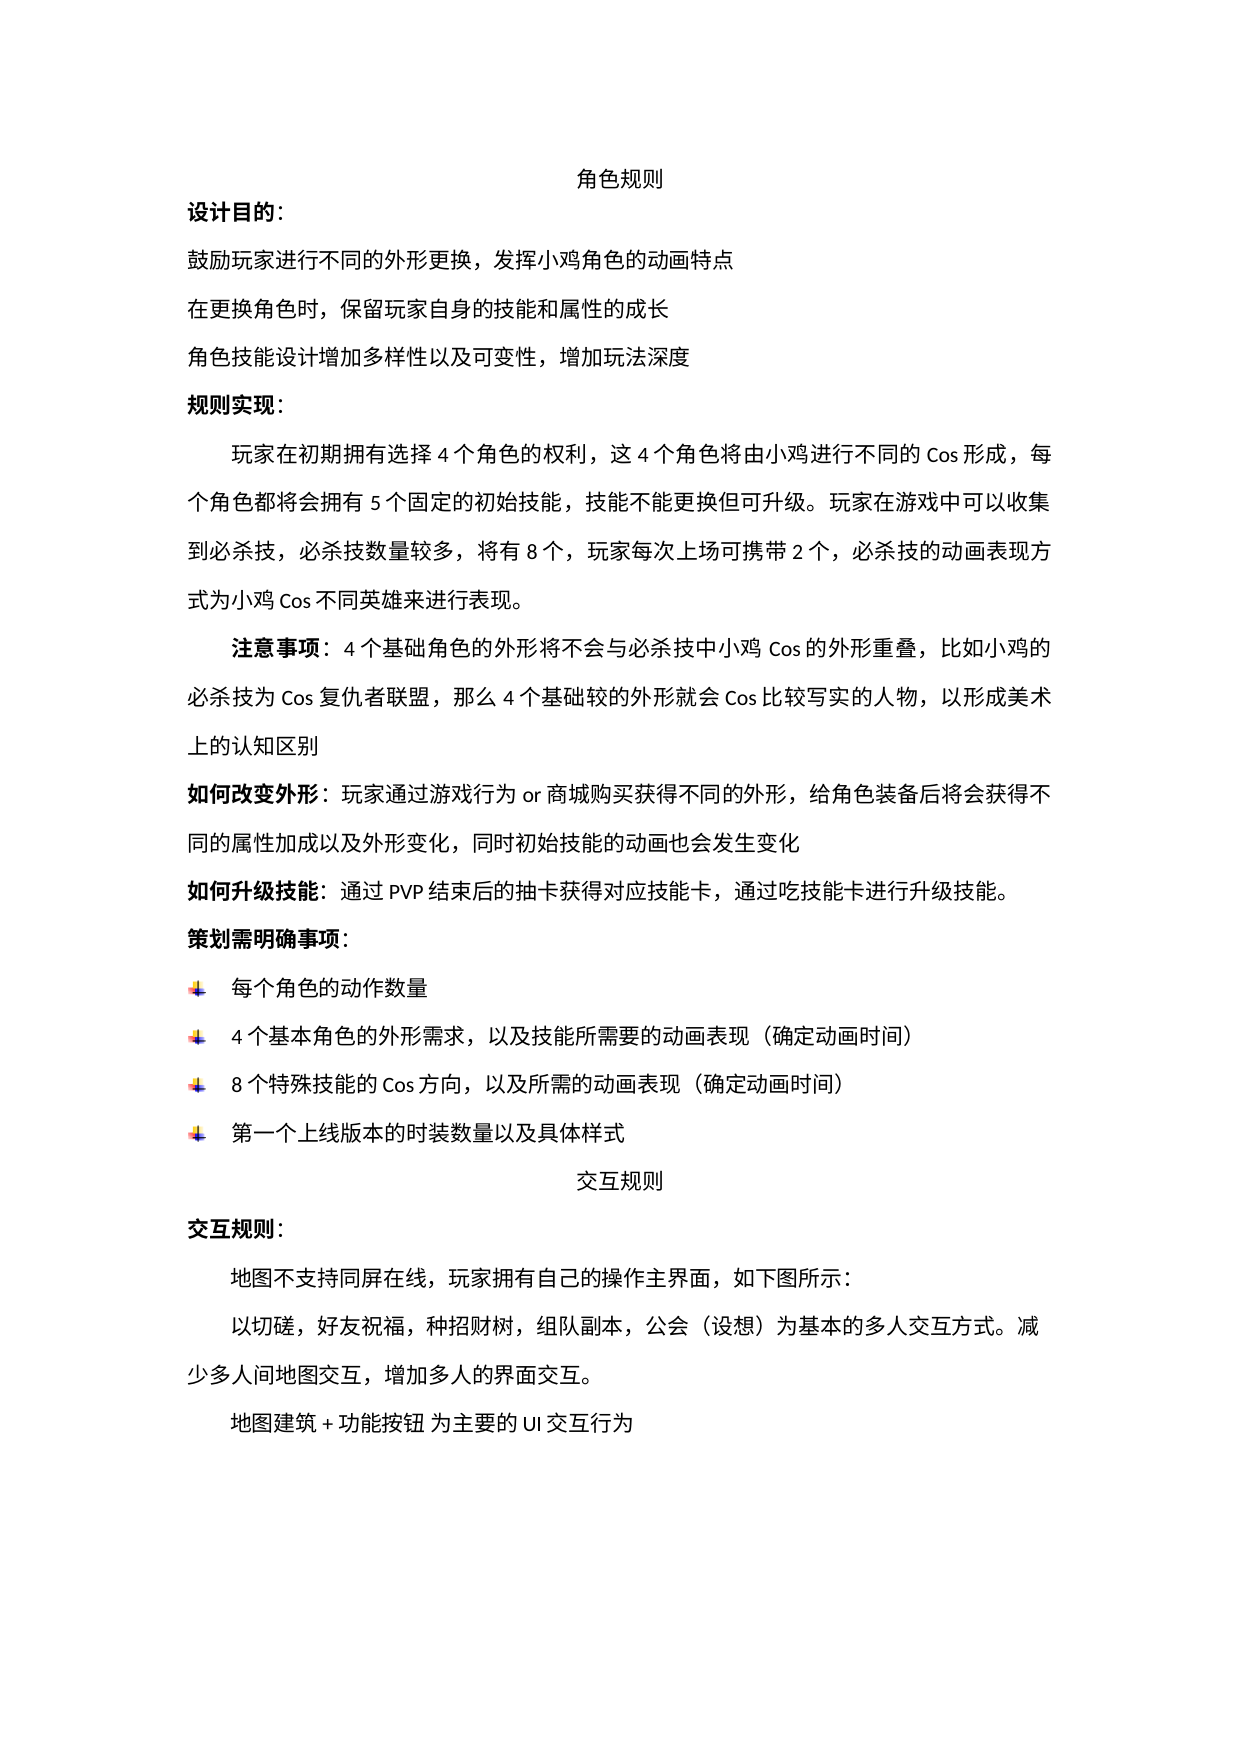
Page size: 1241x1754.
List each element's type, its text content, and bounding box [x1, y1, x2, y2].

text 如何改变外形：玩家通过游戏行为or商城购买获得不同的外形，给角色装备后将会获得不同的属性加成以及外形变化，同时初始技能的动画也会发生变化 [187, 777, 1053, 858]
text 角色技能设计增加多样性以及可变性，增加玩法深度 [187, 339, 1053, 372]
picture [188, 1028, 206, 1045]
text 以切磋，好友祝福，种招财树，组队副本，公会（设想）为基本的多人交互方式。减少多人间地图交互，增加多人的界面交互。 [187, 1309, 1053, 1390]
picture [188, 1124, 206, 1142]
text 如何升级技能：通过PVP结束后的抽卡获得对应技能卡，通过吃技能卡进行升级技能。 [187, 874, 1053, 906]
picture [188, 1076, 206, 1093]
picture [188, 979, 206, 997]
text 注意事项：4个基础角色的外形将不会与必杀技中小鸡Cos的外形重叠，比如小鸡的必杀技为Cos 复仇者联盟，那么4个基础较的外形就会Cos比较写实的人物，以形成美术上的认知区别 [187, 631, 1053, 761]
list 第一个上线版本的时装数量以及具体样式 [187, 1115, 1053, 1148]
list 4个基本角色的外形需求，以及技能所需要的动画表现（确定动画时间） [187, 1019, 1053, 1051]
list 8个特殊技能的Cos方向，以及所需的动画表现（确定动画时间） [187, 1067, 1053, 1099]
text 地图建筑 + 功能按钮 为主要的UI交互行为 [187, 1406, 1053, 1438]
text 规则实现： [187, 388, 1053, 420]
text 在更换角色时，保留玩家自身的技能和属性的成长 [187, 291, 1053, 324]
text 交互规则： [187, 1212, 1053, 1244]
text 策划需明确事项： [187, 922, 1053, 954]
text 玩家在初期拥有选择4个角色的权利，这4个角色将由小鸡进行不同的Cos形成，每个角色都将会拥有5个固定的初始技能，技能不能更换但可升级。玩家在游戏中可以收集到必杀技，必杀技数量较多，将有8个，玩家每次上场可携带2个，必杀技的动画表现方式为小鸡Cos不同英雄来进行表现。 [187, 436, 1053, 615]
list 每个角色的动作数量 [187, 970, 1053, 1003]
text 设计目的： [187, 194, 1053, 227]
text 交互规则 [187, 1164, 1053, 1196]
text 角色规则 [187, 162, 1053, 194]
text 鼓励玩家进行不同的外形更换，发挥小鸡角色的动画特点 [187, 243, 1053, 275]
text 地图不支持同屏在线，玩家拥有自己的操作主界面，如下图所示： [187, 1260, 1053, 1293]
